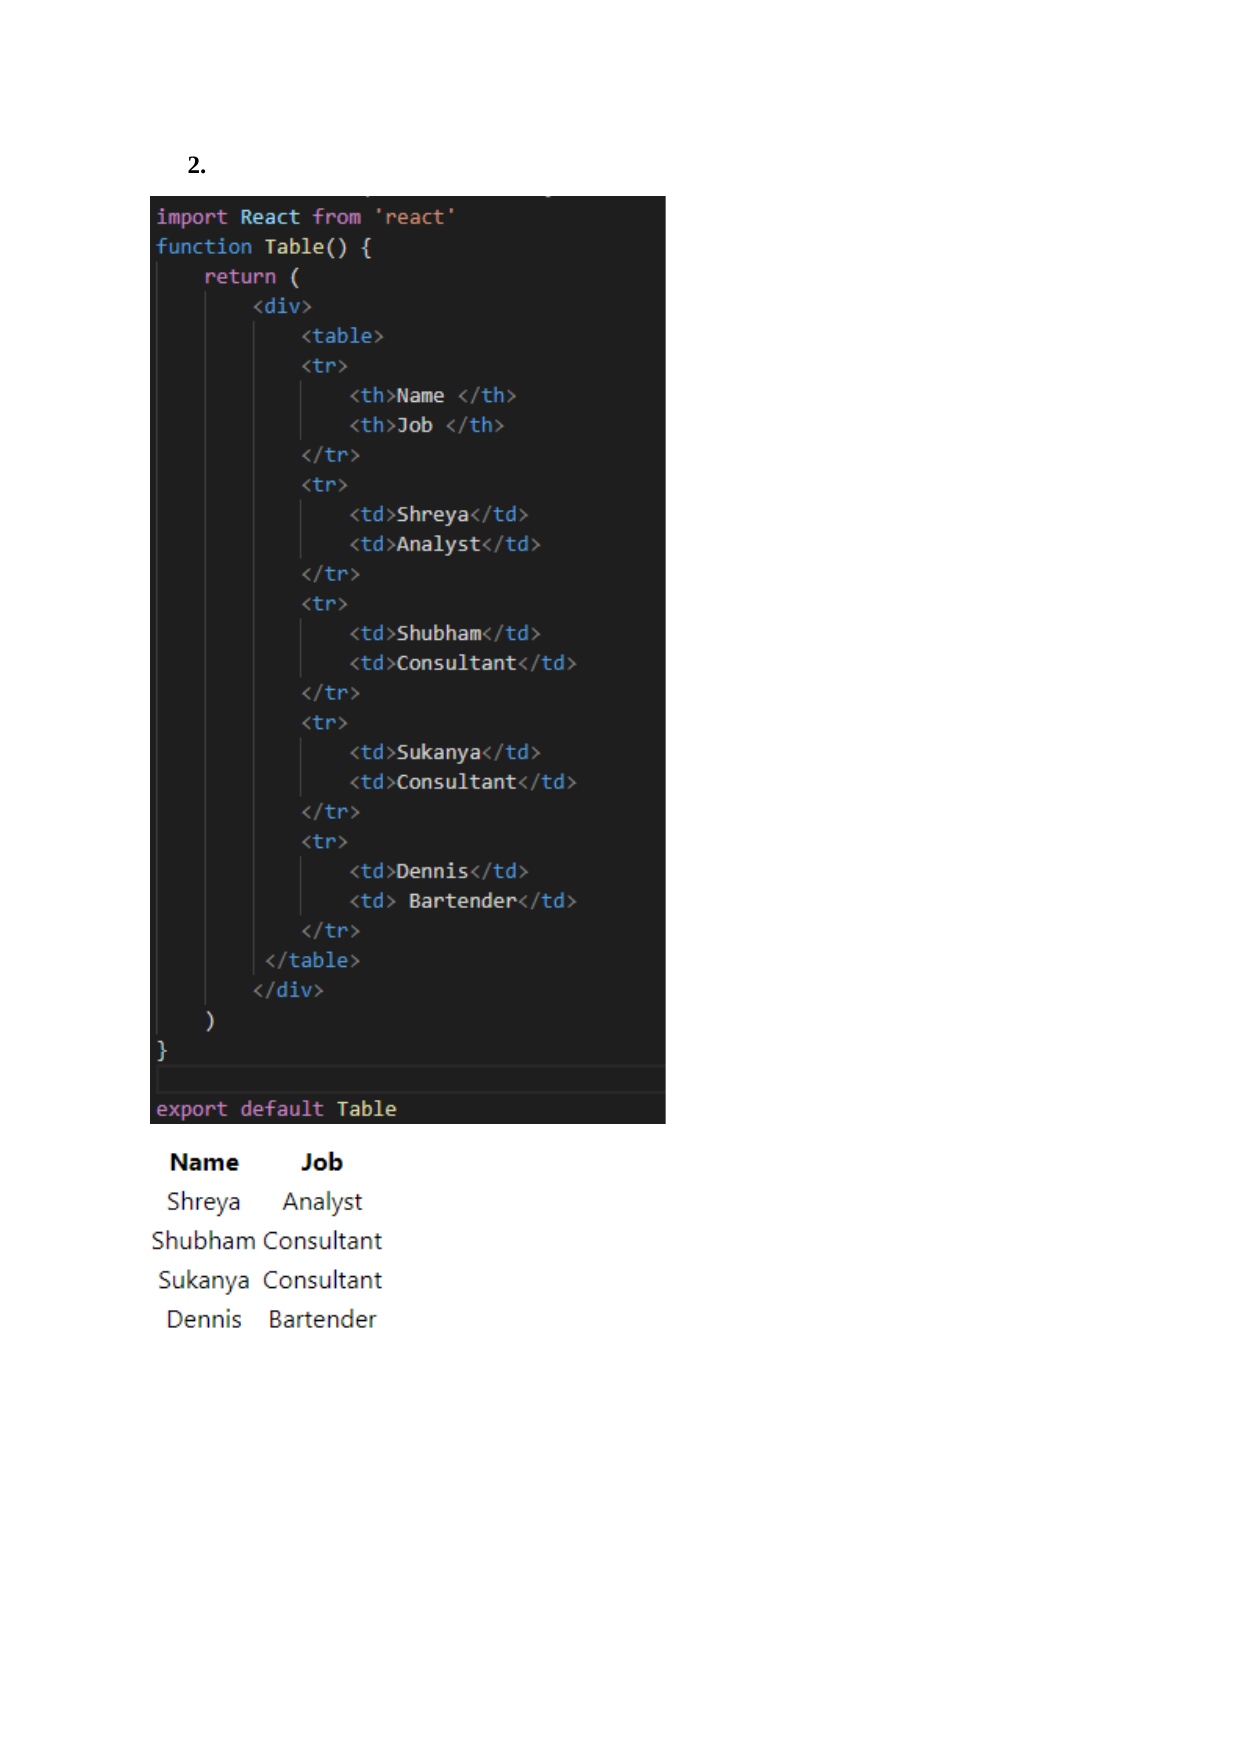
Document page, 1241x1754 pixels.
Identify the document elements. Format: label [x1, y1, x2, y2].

picture [150, 196, 666, 1124]
picture [150, 1141, 437, 1375]
